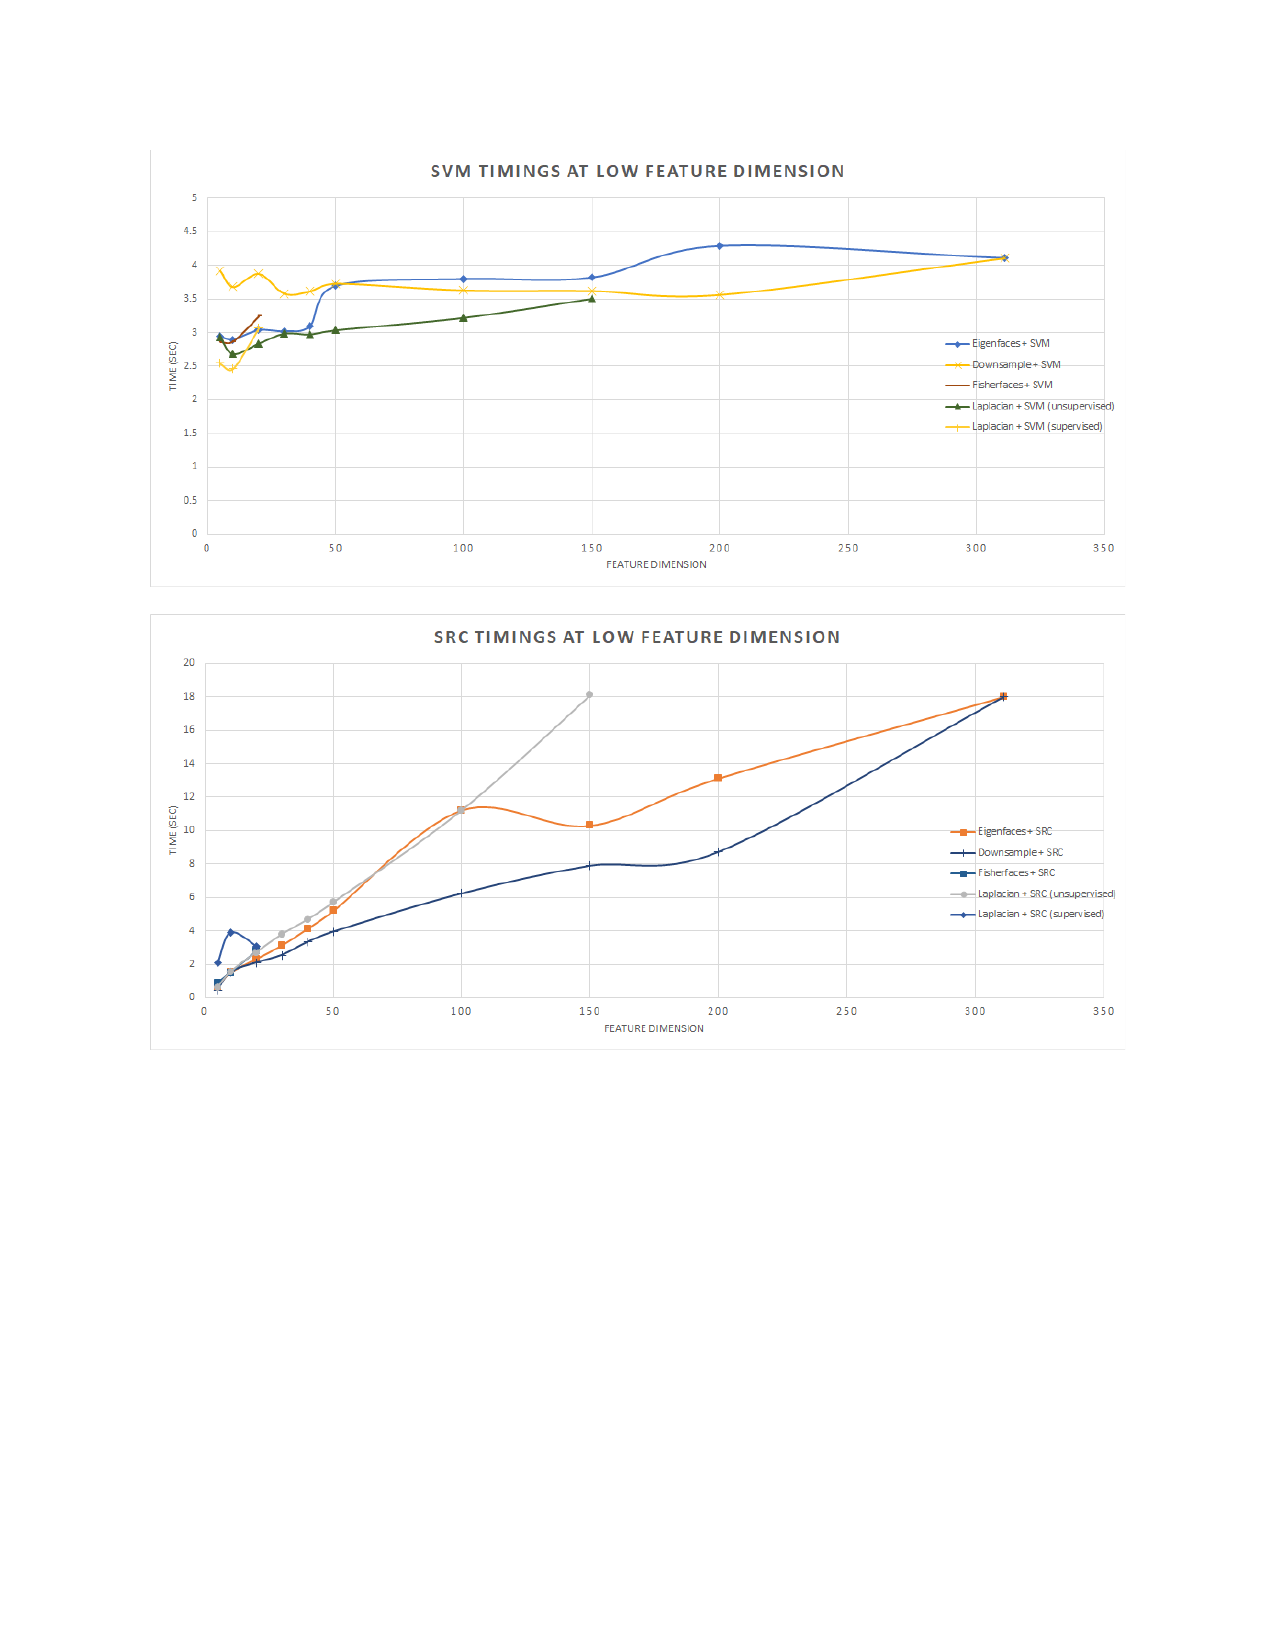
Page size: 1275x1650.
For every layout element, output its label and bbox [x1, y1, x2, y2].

picture [150, 150, 1125, 587]
picture [150, 614, 1125, 1050]
